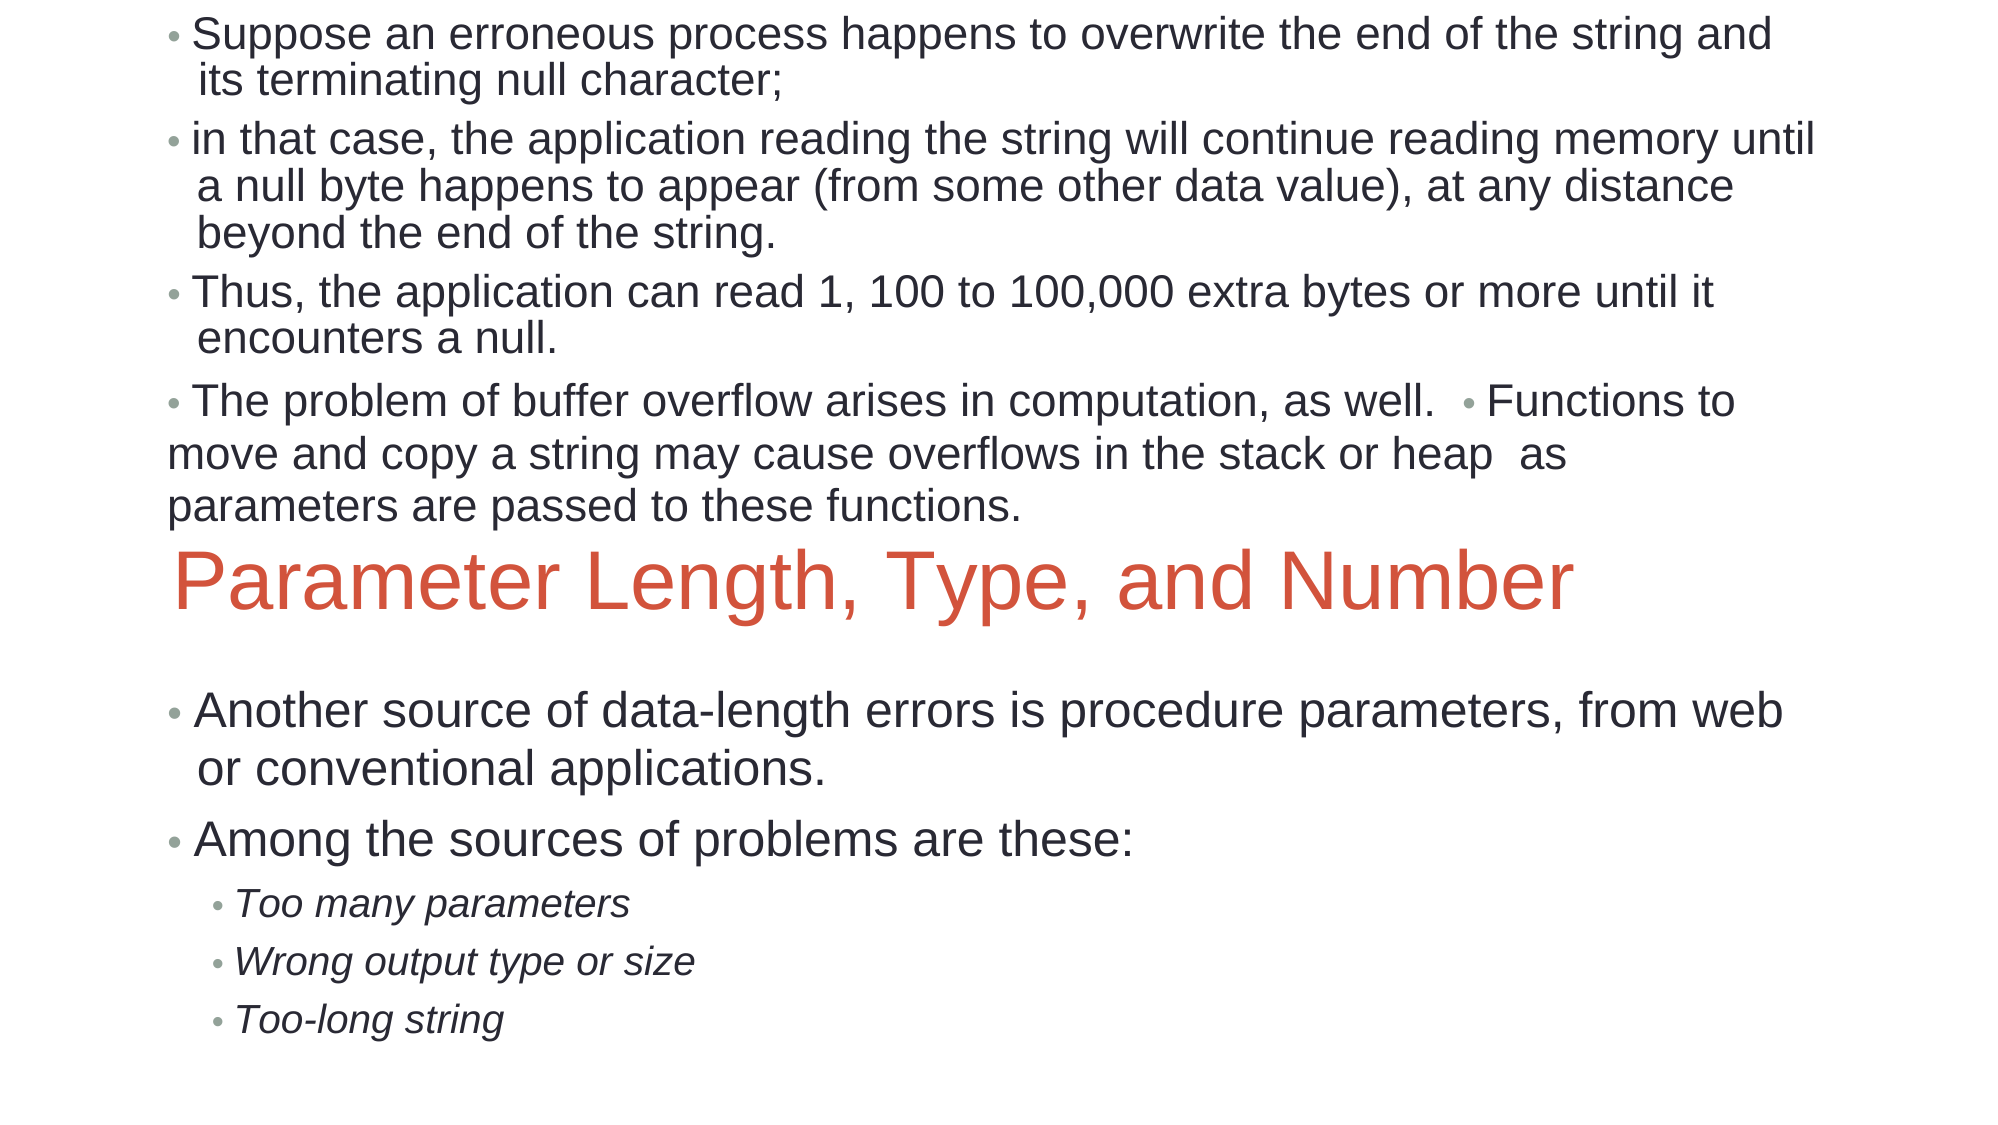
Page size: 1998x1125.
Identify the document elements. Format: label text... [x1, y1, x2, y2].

text • Wrong output type or size [212, 937, 1998, 984]
text • Among the sources of problems are these: [167, 809, 1998, 867]
text • Too-long string [212, 995, 1998, 1042]
text Parameter Length, Type, and Number [172, 531, 1998, 627]
text • Suppose an erroneous process happens to overwrite the end of the string and its terminating null character; [167, 12, 1792, 106]
text • in that case, the application reading the string will continue reading memory until a null byte happens to appear (from some other data value), at any distance beyond the end of the string. [167, 117, 1835, 258]
text • Another source of data-length errors is procedure parameters, from web or conventional applications. [167, 682, 1802, 796]
text • Thus, the application can read 1, 100 to 100,000 extra bytes or more until it encounters a null. [167, 269, 1733, 363]
text • Too many parameters [212, 879, 1998, 926]
text • The problem of buffer overflow arises in computation, as well. • Functions to move and copy a string may cause overflows in the stack or heap as parameters are passed to these functions. [167, 375, 1799, 531]
